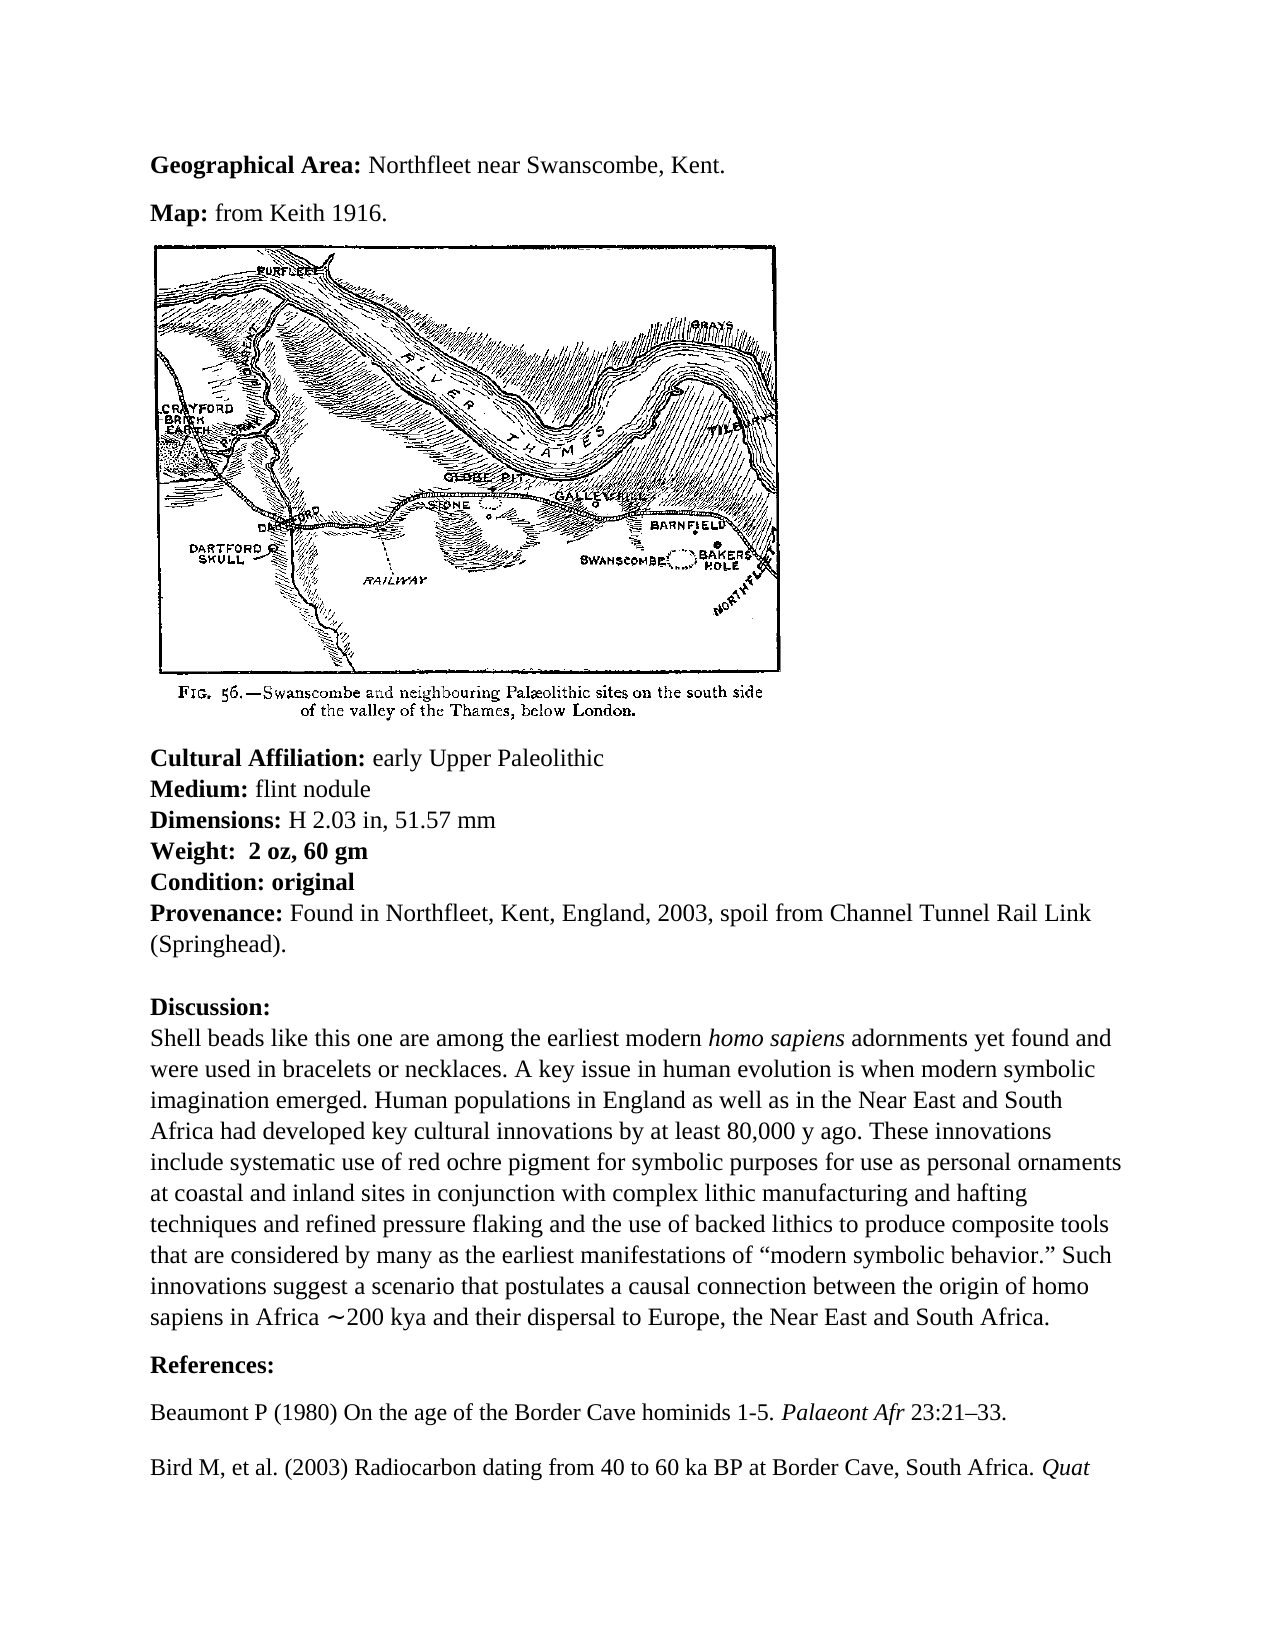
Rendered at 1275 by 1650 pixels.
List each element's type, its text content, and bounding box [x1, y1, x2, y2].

text Geographical Area: Northfleet near Swanscombe, Kent. [150, 150, 1125, 179]
text Medium: flint nodule [150, 774, 1125, 803]
text Bird M, et al. (2003) Radiocarbon dating from 40 to 60 ka BP at Border Cave, South Africa. Quat [150, 1453, 1125, 1480]
text Beaumont P (1980) On the age of the Border Cave hominids 1-5. Palaeont Afr 23:21–33. [150, 1397, 1125, 1425]
text Map: from Keith 1916. [150, 198, 1125, 226]
text Provenance: Found in Northfleet, Kent, England, 2003, spoil from Channel Tunnel Rail Link (Springhead). [150, 898, 1125, 958]
text Condition: original [150, 867, 1125, 896]
text Cultural Affiliation: early Upper Paleolithic [150, 743, 1125, 772]
text Discussion: [150, 992, 1125, 1020]
text Shell beads like this one are among the earliest modern homo sapiens adornments yet found and were used in bracelets or necklaces. A key issue in human evolution is when modern symbolic imagination emerged. Human populations in England as well as in the Near East and South Africa had developed key cultural innovations by at least 80,000 y ago. These innovations include systematic use of red ochre pigment for symbolic purposes for use as personal ornaments at coastal and inland sites in conjunction with complex lithic manufacturing and hafting techniques and refined pressure flaking and the use of backed lithics to produce composite tools that are considered by many as the earliest manifestations of “modern symbolic behavior.” Such innovations suggest a scenario that postulates a causal connection between the origin of homo sapiens in Africa ∼200 kya and their dispersal to Europe, the Near East and South Africa. [150, 1023, 1125, 1331]
text Dimensions: H 2.03 in, 51.57 mm [150, 805, 1125, 834]
text References: [150, 1350, 1125, 1378]
picture [150, 245, 781, 725]
text Weight: 2 oz, 60 gm [150, 836, 1125, 865]
